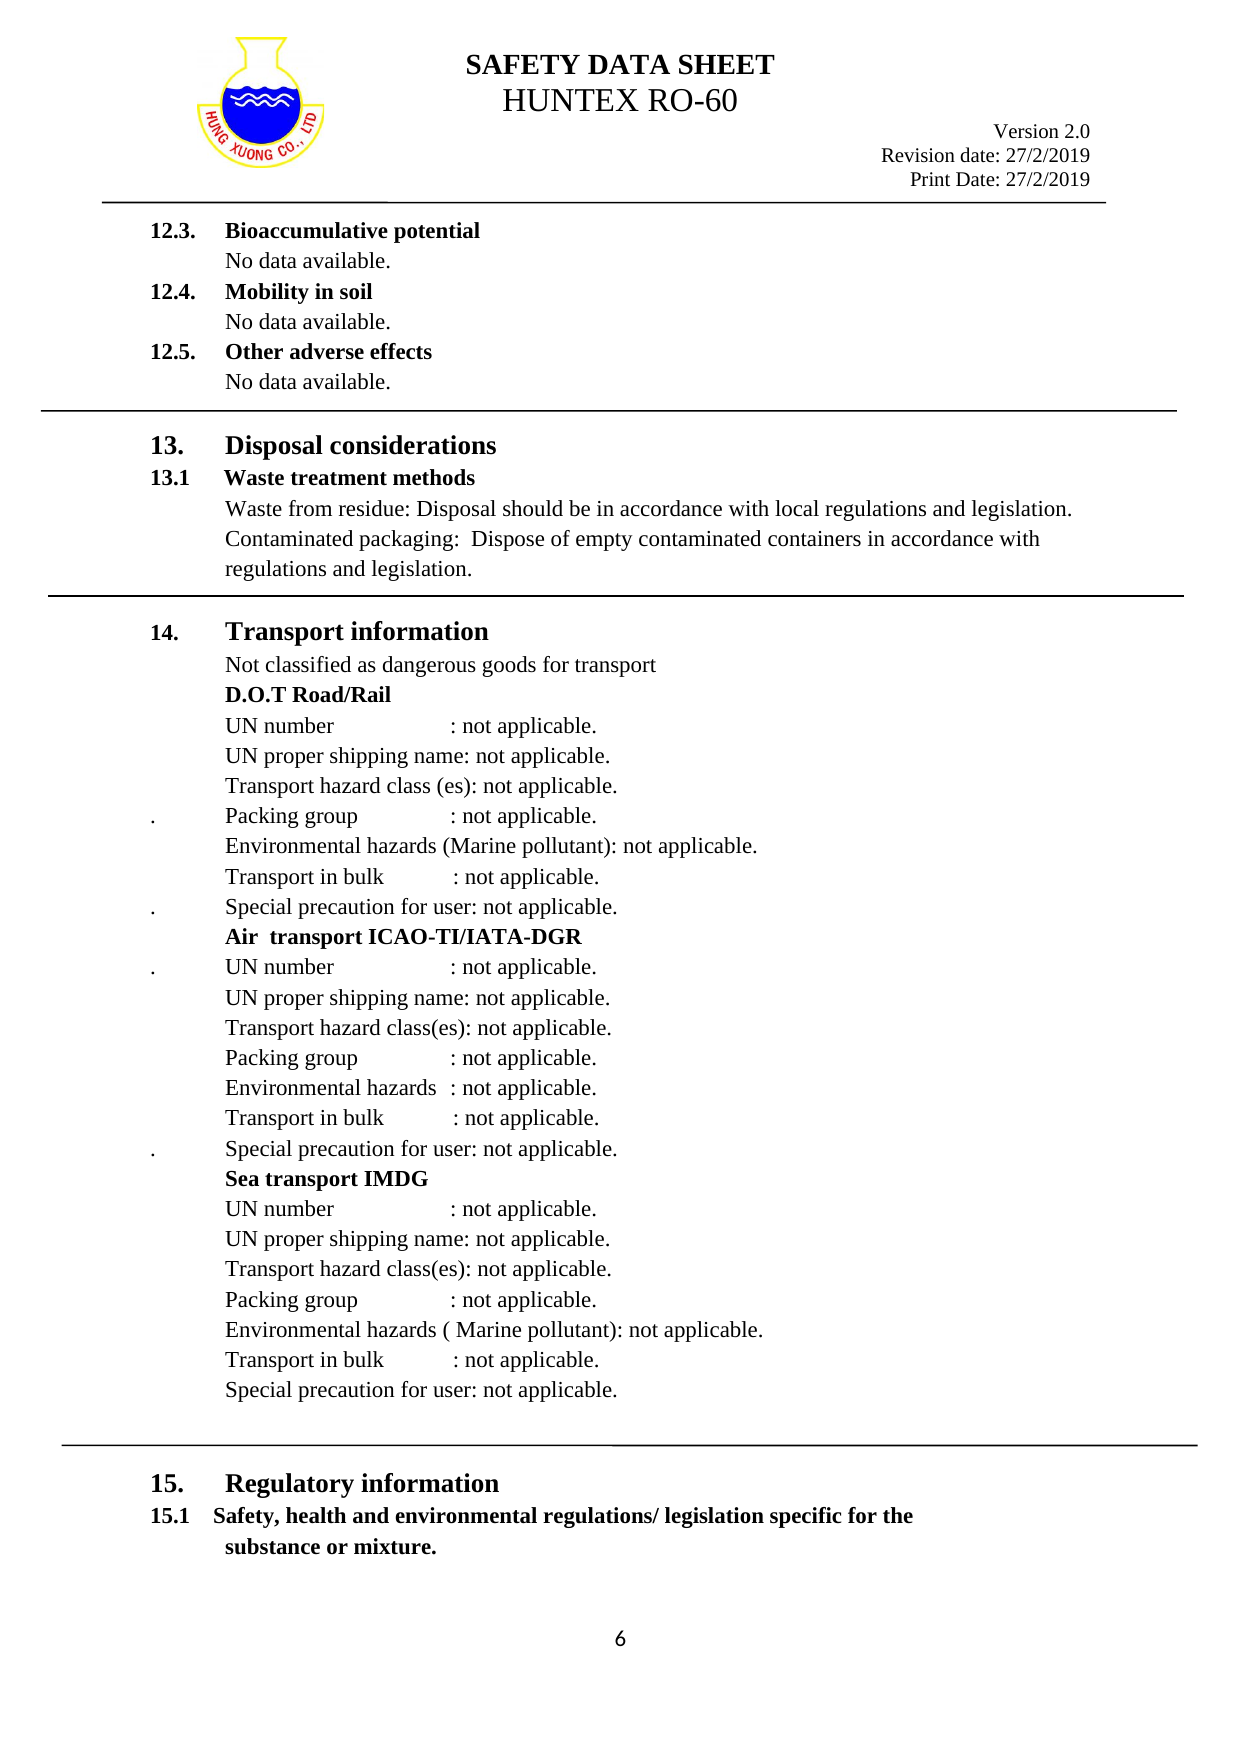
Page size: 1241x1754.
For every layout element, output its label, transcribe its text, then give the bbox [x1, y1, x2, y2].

text substance or mixture. [150, 1533, 1090, 1559]
text 13. Disposal considerations [150, 429, 1090, 460]
text Special precaution for user: not applicable. [150, 1376, 1090, 1403]
text Environmental hazards (Marine pollutant): not applicable. [150, 832, 1090, 859]
text UN number : not applicable. [150, 1195, 1090, 1221]
text 15.1 Safety, health and environmental regulations/ legislation specific for the [150, 1503, 1090, 1529]
text UN proper shipping name: not applicable. [150, 1225, 1090, 1252]
text 15. Regulatory information [150, 1467, 1090, 1498]
text Environmental hazards : not applicable. [150, 1074, 1090, 1101]
text UN proper shipping name: not applicable. [150, 983, 1090, 1010]
text Transport in bulk : not applicable. [150, 1104, 1090, 1131]
text Waste from residue: Disposal should be in accordance with local regulations and legislation. [150, 495, 1090, 521]
text Not classified as dangerous goods for transport [150, 651, 1090, 678]
text No data available. [150, 368, 1090, 395]
text 12.5. Other adverse effects [150, 338, 1090, 364]
text Packing group : not applicable. [150, 1286, 1090, 1312]
text UN number : not applicable. [150, 712, 1090, 738]
text No data available. [150, 308, 1090, 334]
picture [197, 37, 325, 168]
text Transport hazard class(es): not applicable. [150, 1014, 1090, 1040]
text Environmental hazards ( Marine pollutant): not applicable. [150, 1316, 1090, 1342]
text Transport hazard class (es): not applicable. [150, 772, 1090, 798]
text Air transport ICAO-TI/IATA-DGR [150, 923, 1090, 949]
text Packing group : not applicable. [150, 1044, 1090, 1070]
text . UN number : not applicable. [150, 953, 1090, 980]
text 12.3. Bioaccumulative potential [150, 217, 1090, 244]
text UN proper shipping name: not applicable. [150, 742, 1090, 768]
text . Special precaution for user: not applicable. [150, 1134, 1090, 1161]
text Sea transport IMDG [150, 1165, 1090, 1191]
text . Packing group : not applicable. [150, 802, 1090, 829]
text Transport in bulk : not applicable. [150, 1346, 1090, 1372]
text Transport in bulk : not applicable. [150, 863, 1090, 889]
text No data available. [150, 247, 1090, 274]
text 14. Transport information [150, 616, 1090, 647]
text D.O.T Road/Rail [150, 681, 1090, 708]
text 12.4. Mobility in soil [150, 278, 1090, 304]
text Transport hazard class(es): not applicable. [150, 1255, 1090, 1282]
text 13.1 Waste treatment methods [150, 464, 1090, 491]
text . Special precaution for user: not applicable. [150, 893, 1090, 919]
text Contaminated packaging: Dispose of empty contaminated containers in accordance with [150, 525, 1090, 551]
text regulations and legislation. [150, 555, 1090, 581]
